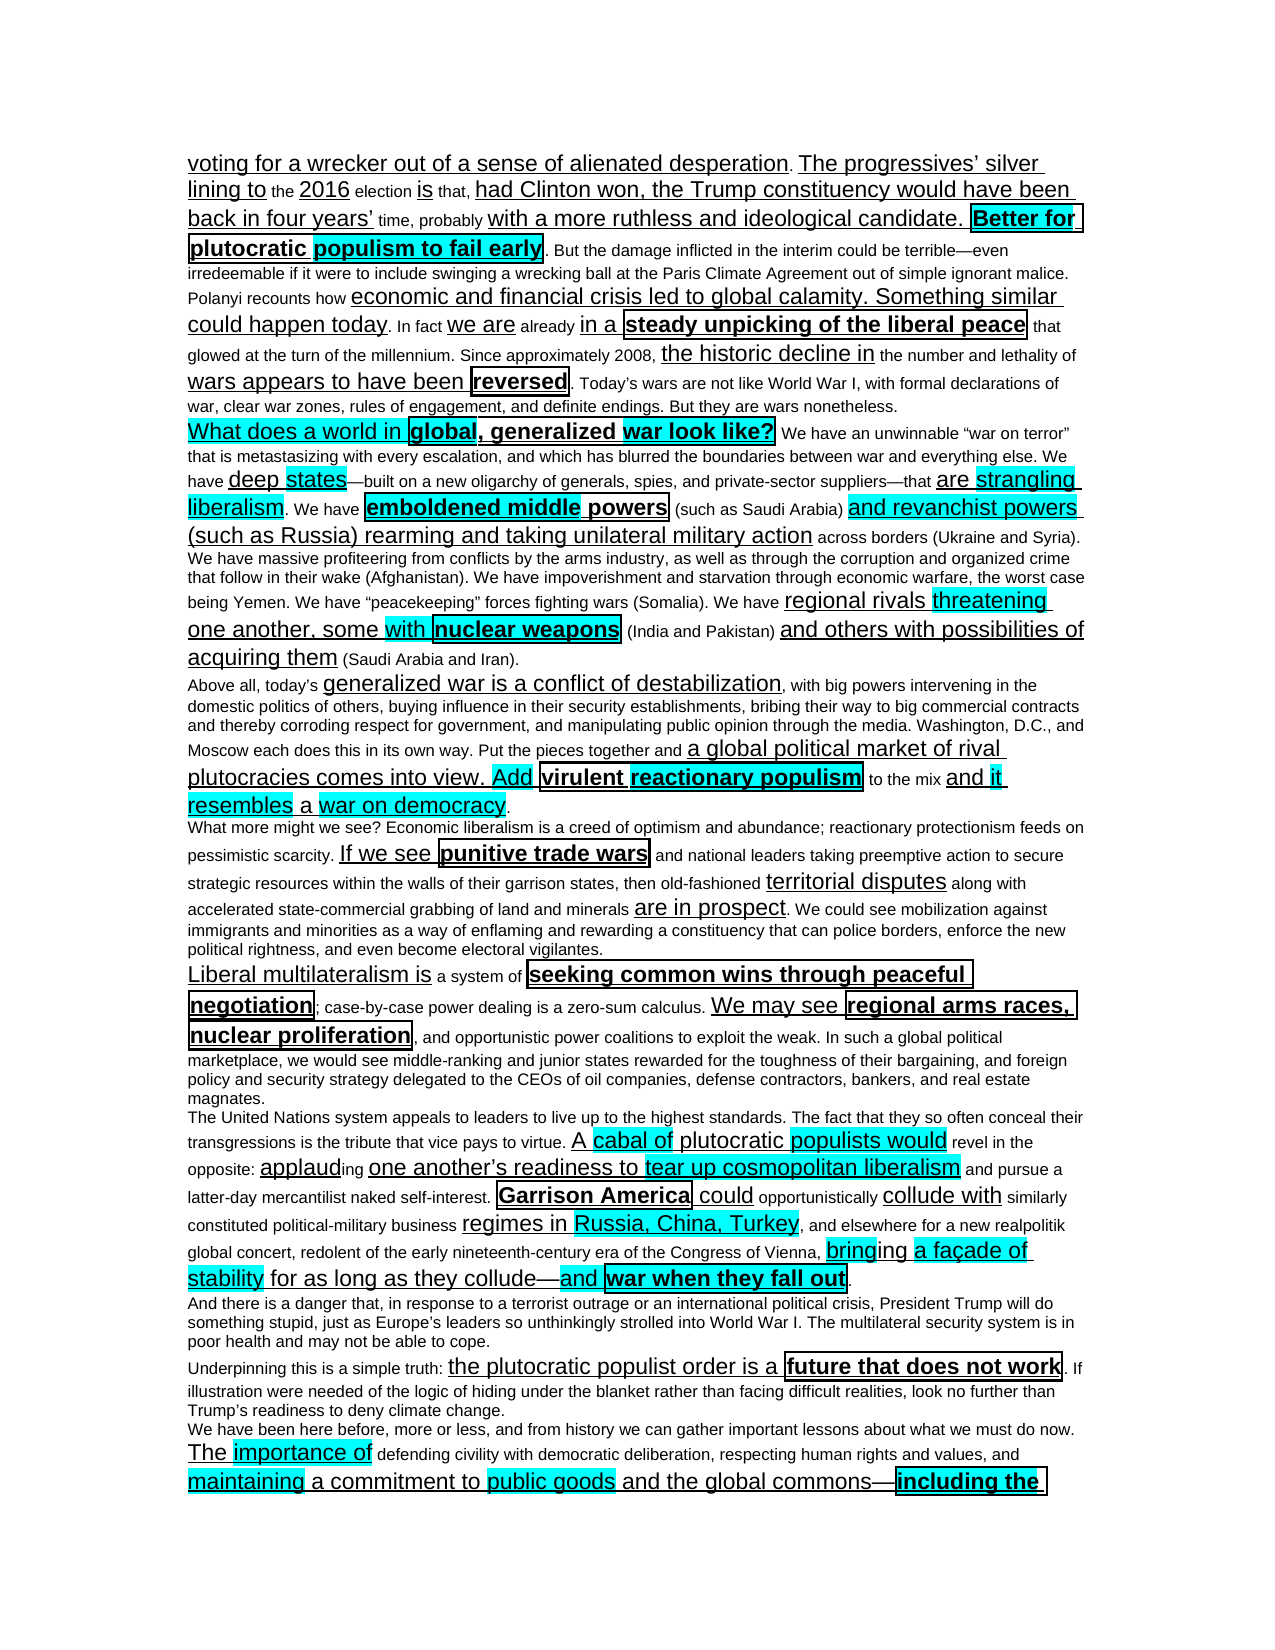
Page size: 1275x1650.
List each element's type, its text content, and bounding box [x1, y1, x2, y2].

text What does a world in global, generalized war look like? We have an unwinnable “war on terror” that is metastasizing with every escalation, and which has blurred the boundaries between war and everything else. We have deep states—built on a new oligarchy of generals, spies, and private-sector suppliers—that are strangling liberalism. We have emboldened middle powers (such as Saudi Arabia) and revanchist powers (such as Russia) rearming and taking unilateral military action across borders (Ukraine and Syria). We have massive profiteering from conflicts by the arms industry, as well as through the corruption and organized crime that follow in their wake (Afghanistan). We have impoverishment and starvation through economic warfare, the worst case being Yemen. We have “peacekeeping” forces fighting wars (Somalia). We have regional rivals threatening one another, some with nuclear weapons (India and Pakistan) and others with possibilities of acquiring them (Saudi Arabia and Iran). [187, 416, 1087, 670]
text And there is a danger that, in response to a terrorist outrage or an international political crisis, President Trump will do something stupid, just as Europe’s leaders so unthinkingly strolled into World War I. The multilateral security system is in poor health and may not be able to cope. [187, 1294, 1087, 1351]
text Liberal multilateralism is a system of seeking common wins through peaceful negotiation; case-by-case power dealing is a zero-sum calculus. We may see regional arms races, nuclear proliferation, and opportunistic power coalitions to exploit the weak. In such a global political marketplace, we would see middle-ranking and junior states rewarded for the toughness of their bargaining, and foreign policy and security strategy delegated to the CEOs of oil companies, defense contractors, bankers, and real estate magnates. [187, 959, 1087, 1108]
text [187, 150, 1087, 283]
text What more might we see? Economic liberalism is a creed of optimism and abundance; reactionary protectionism feeds on pessimistic scarcity. If we see punitive trade wars and national leaders taking preemptive action to secure strategic resources within the walls of their garrison states, then old-fashioned territorial disputes along with accelerated state-commercial grabbing of land and minerals are in prospect. We could see mobilization against immigrants and minorities as a way of enflaming and rewarding a constituency that can police borders, enforce the new political rightness, and even become electoral vigilantes. [187, 818, 1087, 959]
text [187, 1420, 1087, 1496]
text The United Nations system appeals to leaders to live up to the highest standards. The fact that they so often conceal their transgressions is the tribute that vice pays to virtue. A cabal of plutocratic populists would revel in the opposite: applauding one another’s readiness to tear up cosmopolitan liberalism and pursue a latter-day mercantilist naked self-interest. Garrison America could opportunistically collude with similarly constituted political-military business regimes in Russia, China, Turkey, and elsewhere for a new realpolitik global concert, redolent of the early nineteenth-century era of the Congress of Vienna, bringing a façade of stability for as long as they collude—and war when they fall out. [187, 1108, 1087, 1294]
text Underpinning this is a simple truth: the plutocratic populist order is a future that does not work. If illustration were needed of the logic of hiding under the blanket rather than facing difficult realities, look no further than Trump’s readiness to deny climate change. [187, 1351, 1087, 1420]
text Above all, today’s generalized war is a conflict of destabilization, with big powers intervening in the domestic politics of others, buying influence in their security establishments, bribing their way to big commercial contracts and thereby corroding respect for government, and manipulating public opinion through the media. Washington, D.C., and Moscow each does this in its own way. Put the pieces together and a global political market of rival plutocracies comes into view. Add virulent reactionary populism to the mix and it resembles a war on democracy. [187, 670, 1087, 818]
text Polanyi recounts how economic and financial crisis led to global calamity. Something similar could happen today. In fact we are already in a steady unpicking of the liberal peace that glowed at the turn of the millennium. Since approximately 2008, the historic decline in the number and lethality of wars appears to have been reversed. Today’s wars are not like World War I, with formal declarations of war, clear war zones, rules of engagement, and definite endings. But they are wars nonetheless. [187, 283, 1087, 416]
